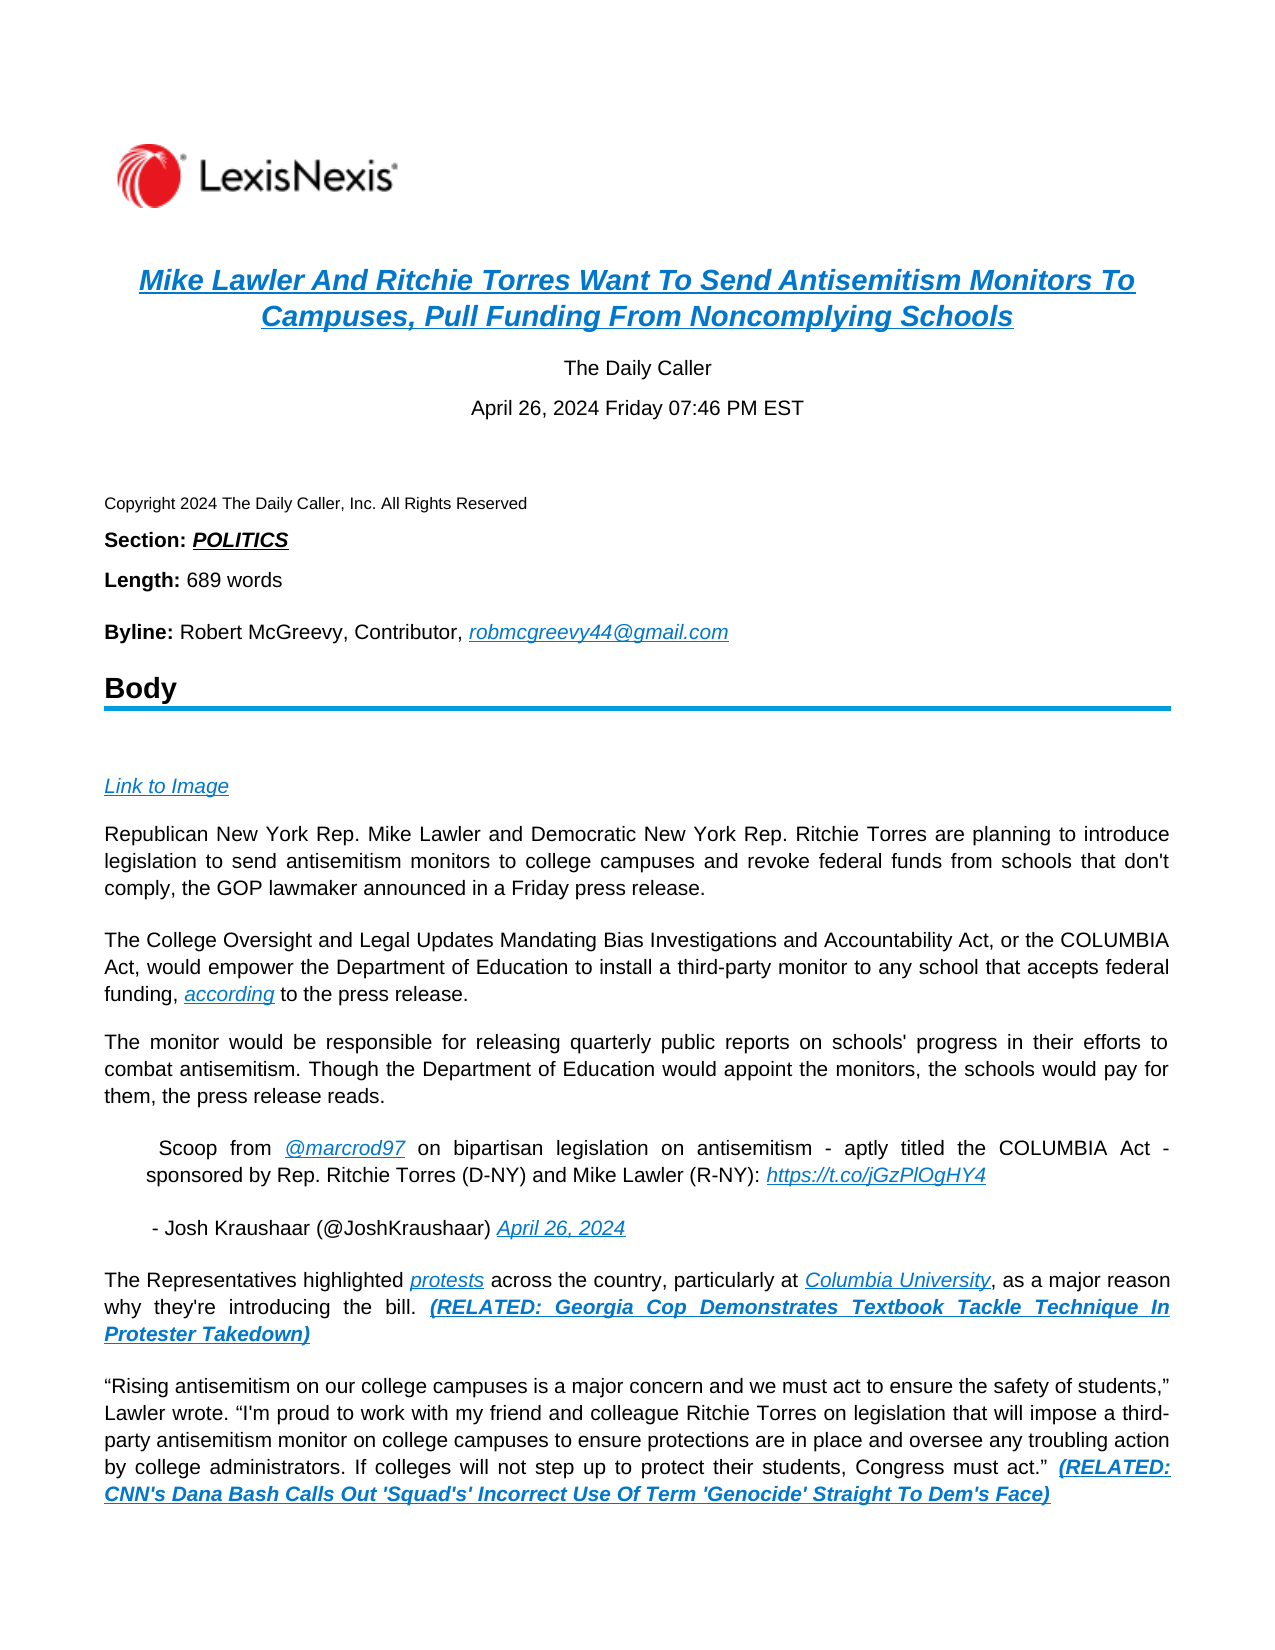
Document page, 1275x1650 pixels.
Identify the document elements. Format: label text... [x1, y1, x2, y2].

text The monitor would be responsible for releasing quarterly public reports on schools' progress in their efforts to combat antisemitism. Though the Department of Education would appoint the monitors, the schools would pay for them, the press release reads. [104, 1027, 1171, 1108]
text “Rising antisemitism on our college campuses is a major concern and we must act to ensure the safety of students,” Lawler wrote. “I'm proud to work with my friend and colleague Ritchie Torres on legislation that will impose a third-party antisemitism monitor on college campuses to ensure protections are in place and oversee any troubling action by college administrators. If colleges will not step up to protect their students, Congress must act.” (RELATED: CNN's Dana Bash Calls Out 'Squad's' Incorrect Use Of Term 'Genocide' Straight To Dem's Face) [104, 1371, 1171, 1506]
picture [104, 144, 412, 208]
text Section: POLITICS [104, 525, 1171, 552]
text Body [104, 669, 1171, 704]
text Scoop from @marcrod97 on bipartisan legislation on antisemitism - aptly titled the COLUMBIA Act - sponsored by Rep. Ritchie Torres (D-NY) and Mike Lawler (R-NY): https://t.co/jGzPlOgHY4 [146, 1133, 1171, 1187]
text Link to Image [104, 771, 1171, 798]
text April 26, 2024 Friday 07:46 PM EST [104, 393, 1171, 420]
text Byline: Robert McGreevy, Contributor, robmcgreevy44@gmail.com [104, 617, 1171, 644]
text - Josh Kraushaar (@JoshKraushaar) April 26, 2024 [146, 1212, 1171, 1239]
text The College Oversight and Legal Updates Mandating Bias Investigations and Accountability Act, or the COLUMBIA Act, would empower the Department of Education to install a third-party monitor to any school that accepts federal funding, according to the press release. [104, 925, 1171, 1006]
text The Representatives highlighted protests across the country, particularly at Columbia University, as a major reason why they're introducing the bill. (RELATED: Georgia Cop Demonstrates Textbook Tackle Technique In Protester Takedown) [104, 1264, 1171, 1346]
text Copyright 2024 The Daily Caller, Inc. All Rights Reserved [104, 461, 1171, 513]
text Republican New York Rep. Mike Lawler and Democratic New York Rep. Ritchie Torres are planning to introduce legislation to send antisemitism monitors to college campuses and revoke federal funds from schools that don't comply, the GOP lawmaker announced in a Friday press release. [104, 818, 1171, 900]
subtitle Mike Lawler And Ritchie Torres Want To Send Antisemitism Monitors To Campuses, Pull Funding From Noncomplying Schools [104, 261, 1171, 332]
text Length: 689 words [104, 565, 1171, 592]
text The Daily Caller [104, 353, 1171, 380]
